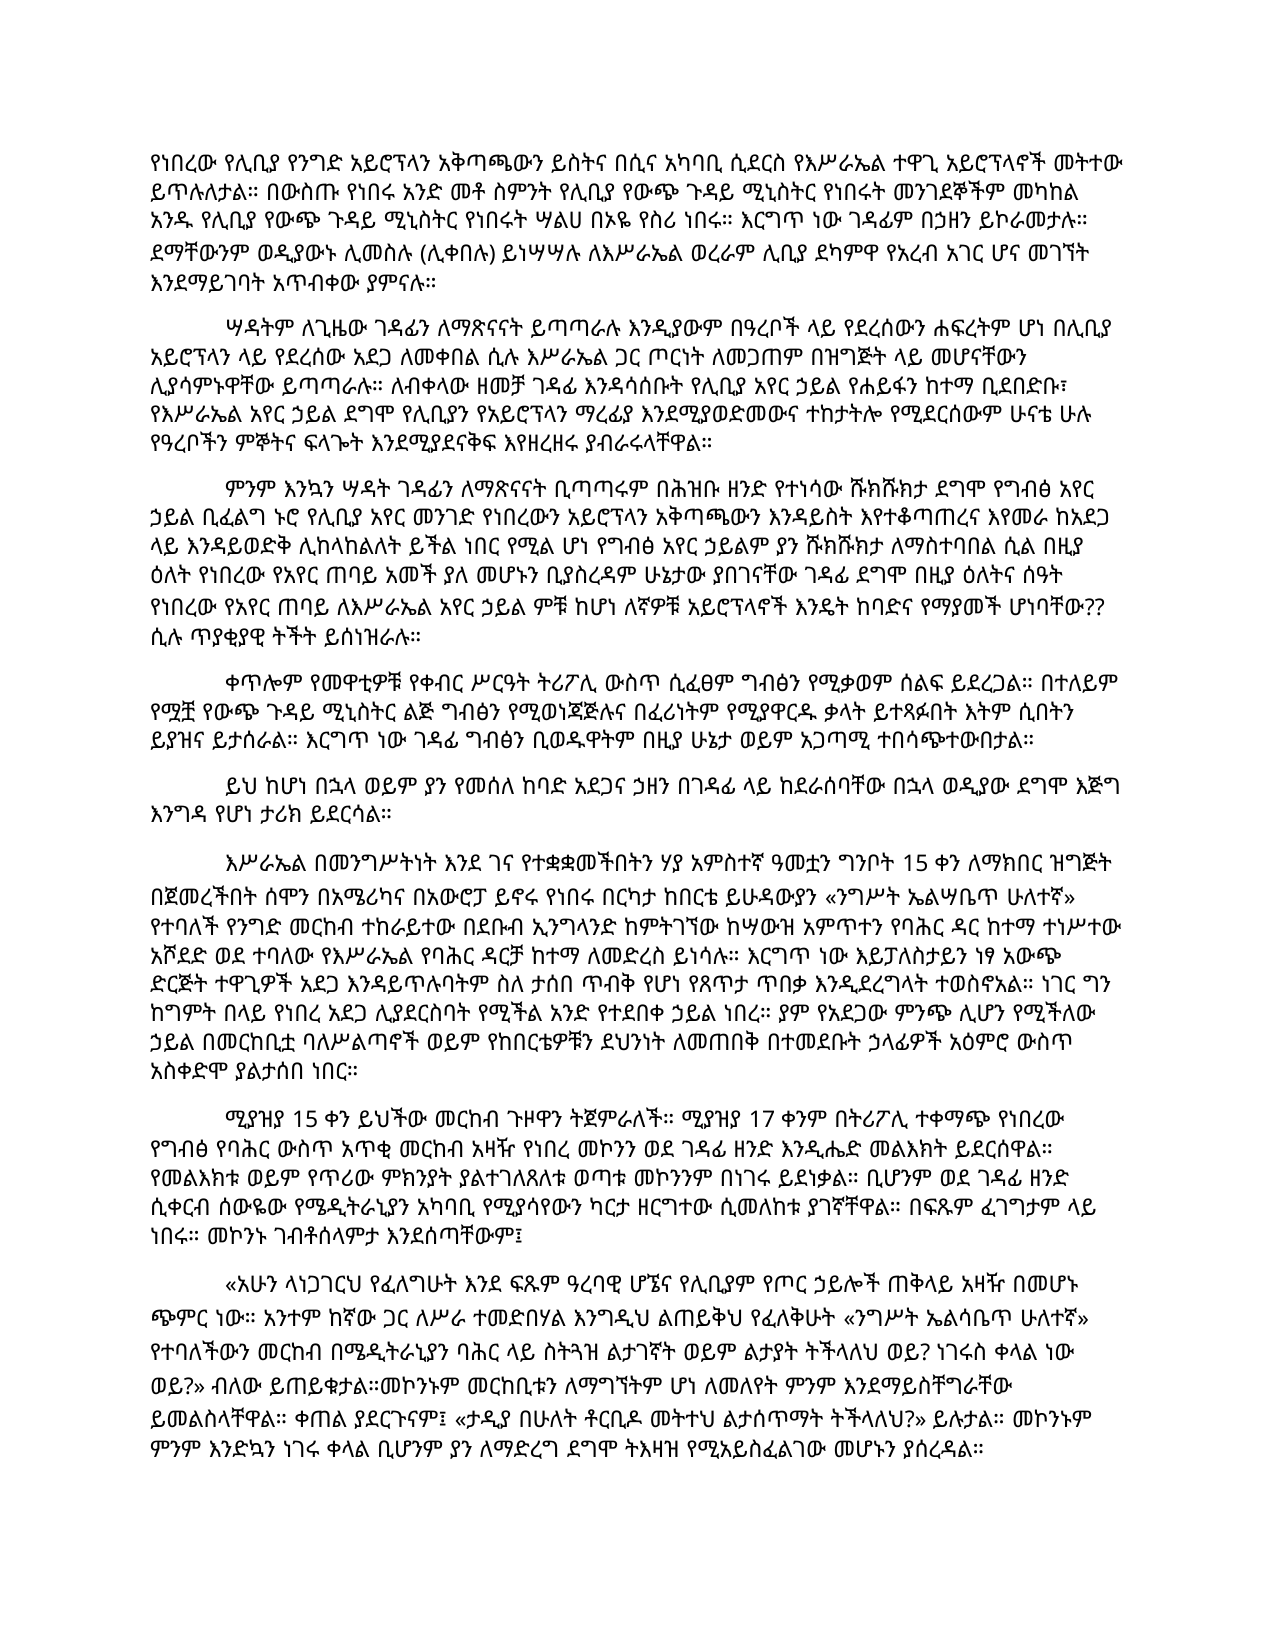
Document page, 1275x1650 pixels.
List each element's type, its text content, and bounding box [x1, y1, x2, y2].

text «አሁን ላነጋገርህ የፈለግሁት እንደ ፍጹም ዓረባዊ ሆኜና የሊቢያም የጦር ኃይሎች ጠቅላይ አዛዥ በመሆኑ ጭምር ነው። አንተም ከኛው ጋር ለሥራ ተመድበሃል እንግዲህ ልጠይቅህ የፈለቅሁት «ንግሥት ኤልሳቤጥ ሁለተኛ» የተባለችውን መርከብ በሜዲትራኒያን ባሕር ላይ ስትጓዝ ልታገኛት ወይም ልታያት ትችላለህ ወይ? ነገሩስ ቀላል ነው ወይ?» ብለው ይጠይቁታል።መኮንኑም መርከቢቱን ለማግኘትም ሆነ ለመለየት ምንም እንደማይስቸግራቸው ይመልስላቸዋል። ቀጠል ያደርጉናም፤ «ታዲያ በሁለት ቶርቢዶ መትተህ ልታሰጥማት ትችላለህ?» ይሉታል። መኮንኑም ምንም እንድኳን ነገሩ ቀላል ቢሆንም ያን ለማድረግ ደግሞ ትእዛዝ የሚአይስፈልገው መሆኑን ያሰረዳል። [150, 1268, 1125, 1463]
text ምንም እንኳን ሣዳት ገዳፊን ለማጽናናት ቢጣጣሩም በሕዝቡ ዘንድ የተነሳው ሹክሹክታ ደግሞ የግብፅ አየር ኃይል ቢፈልግ ኑሮ የሊቢያ አየር መንገድ የነበረውን አይሮፕላን አቅጣጫውን እንዳይስት እየተቆጣጠረና እየመራ ከአደጋ ላይ እንዳይወድቅ ሊከላከልለት ይችል ነበር የሚል ሆነ የግብፅ አየር ኃይልም ያን ሹክሹክታ ለማስተባበል ሲል በዚያ ዕለት የነበረው የአየር ጠባይ አመች ያለ መሆኑን ቢያስረዳም ሁኔታው ያበገናቸው ገዳፊ ደግሞ በዚያ ዕለትና ሰዓት የነበረው የአየር ጠባይ ለእሥራኤል አየር ኃይል ምቹ ከሆነ ለኛዎቹ አይሮፕላኖች እንዴት ከባድና የማያመች ሆነባቸው?? ሲሉ ጥያቂያዊ ትችት ይሰነዝራሉ። [150, 476, 1125, 651]
text ይህ ከሆነ በኋላ ወይም ያን የመሰለ ከባድ አደጋና ኃዘን በገዳፊ ላይ ከደራሰባቸው በኋላ ወዲያው ደግሞ እጅግ እንግዳ የሆነ ታሪክ ይደርሳል። [150, 773, 1125, 828]
text እሥራኤል በመንግሥትነት እንደ ገና የተቋቋመችበትን ሃያ አምስተኛ ዓመቷን ግንቦት 15 ቀን ለማክበር ዝግጅት በጀመረችበት ሰሞን በአሜሪካና በአውሮፓ ይኖሩ የነበሩ በርካታ ከበርቴ ይሁዳውያን «ንግሥት ኤልሣቤጥ ሁለተኛ» የተባለች የንግድ መርከብ ተከራይተው በደቡብ ኢንግላንድ ከምትገኘው ከሣውዝ አምጥተን የባሕር ዳር ከተማ ተነሥተው አሾደድ ወደ ተባለው የእሥራኤል የባሕር ዳርቻ ከተማ ለመድረስ ይነሳሉ። እርግጥ ነው እይፓለስታይን ነፃ አውጭ ድርጅት ተዋጊዎች አደጋ እንዳይጥሉባትም ስለ ታሰበ ጥብቅ የሆነ የጸጥታ ጥበቃ እንዲደረግላት ተወስኖአል። ነገር ግን ከግምት በላይ የነበረ አደጋ ሊያደርስባት የሚችል አንድ የተደበቀ ኃይል ነበረ። ያም የአደጋው ምንጭ ሊሆን የሚችለው ኃይል በመርከቢቷ ባለሥልጣኖች ወይም የከበርቴዎቹን ደህንነት ለመጠበቅ በተመደቡት ኃላፊዎች አዕምሮ ውስጥ አስቀድሞ ያልታሰበ ነበር። [150, 847, 1125, 1084]
text ቀጥሎም የመዋቲዎቹ የቀብር ሥርዓት ትሪፖሊ ውስጥ ሲፈፀም ግብፅን የሚቃወም ሰልፍ ይደረጋል። በተለይም የሟቿ የውጭ ጉዳይ ሚኒስትር ልጅ ግብፅን የሚወነጃጅሉና በፈሪነትም የሚያዋርዱ ቃላት ይተጻፉበት እትም ሲበትን ይያዝና ይታሰራል። እርግጥ ነው ገዳፊ ግብፅን ቢወዱዋትም በዚያ ሁኔታ ወይም አጋጣሚ ተበሳጭተውበታል። [150, 670, 1125, 754]
text ሣዳትም ለጊዜው ገዳፊን ለማጽናናት ይጣጣራሉ እንዲያውም በዓረቦች ላይ የደረሰውን ሐፍረትም ሆነ በሊቢያ አይሮፕላን ላይ የደረሰው አደጋ ለመቀበል ሲሉ እሥራኤል ጋር ጦርነት ለመጋጠም በዝግጅት ላይ መሆናቸውን ሊያሳምኑዋቸው ይጣጣራሉ። ለብቀላው ዘመቻ ገዳፊ እንዳሳሰቡት የሊቢያ አየር ኃይል የሐይፋን ከተማ ቢደበድቡ፣ የእሥራኤል አየር ኃይል ደግሞ የሊቢያን የአይሮፕላን ማረፊያ እንደሚያወድመውና ተከታትሎ የሚደርሰውም ሁናቴ ሁሉ የዓረቦችን ምኞትና ፍላጐት እንደሚያደናቅፍ እየዘረዘሩ ያብራሩላቸዋል። [150, 315, 1125, 457]
text ሚያዝያ 15 ቀን ይህችው መርከብ ጉዞዋን ትጀምራለች። ሚያዝያ 17 ቀንም በትሪፖሊ ተቀማጭ የነበረው የግብፅ የባሕር ውስጥ አጥቂ መርከብ አዛዥ የነበረ መኮንን ወደ ገዳፊ ዘንድ እንዲሔድ መልእክት ይደርሰዋል። የመልእክቱ ወይም የጥሪው ምክንያት ያልተገለጸለቱ ወጣቱ መኮንንም በነገሩ ይደነቃል። ቢሆንም ወደ ገዳፊ ዘንድ ሲቀርብ ሰውዬው የሜዲትራኒያን አካባቢ የሚያሳየውን ካርታ ዘርግተው ሲመለከቱ ያገኛቸዋል። በፍጹም ፈገግታም ላይ ነበሩ። መኮንኑ ገብቶሰላምታ እንደሰጣቸውም፤ [150, 1103, 1125, 1249]
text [150, 150, 1125, 297]
